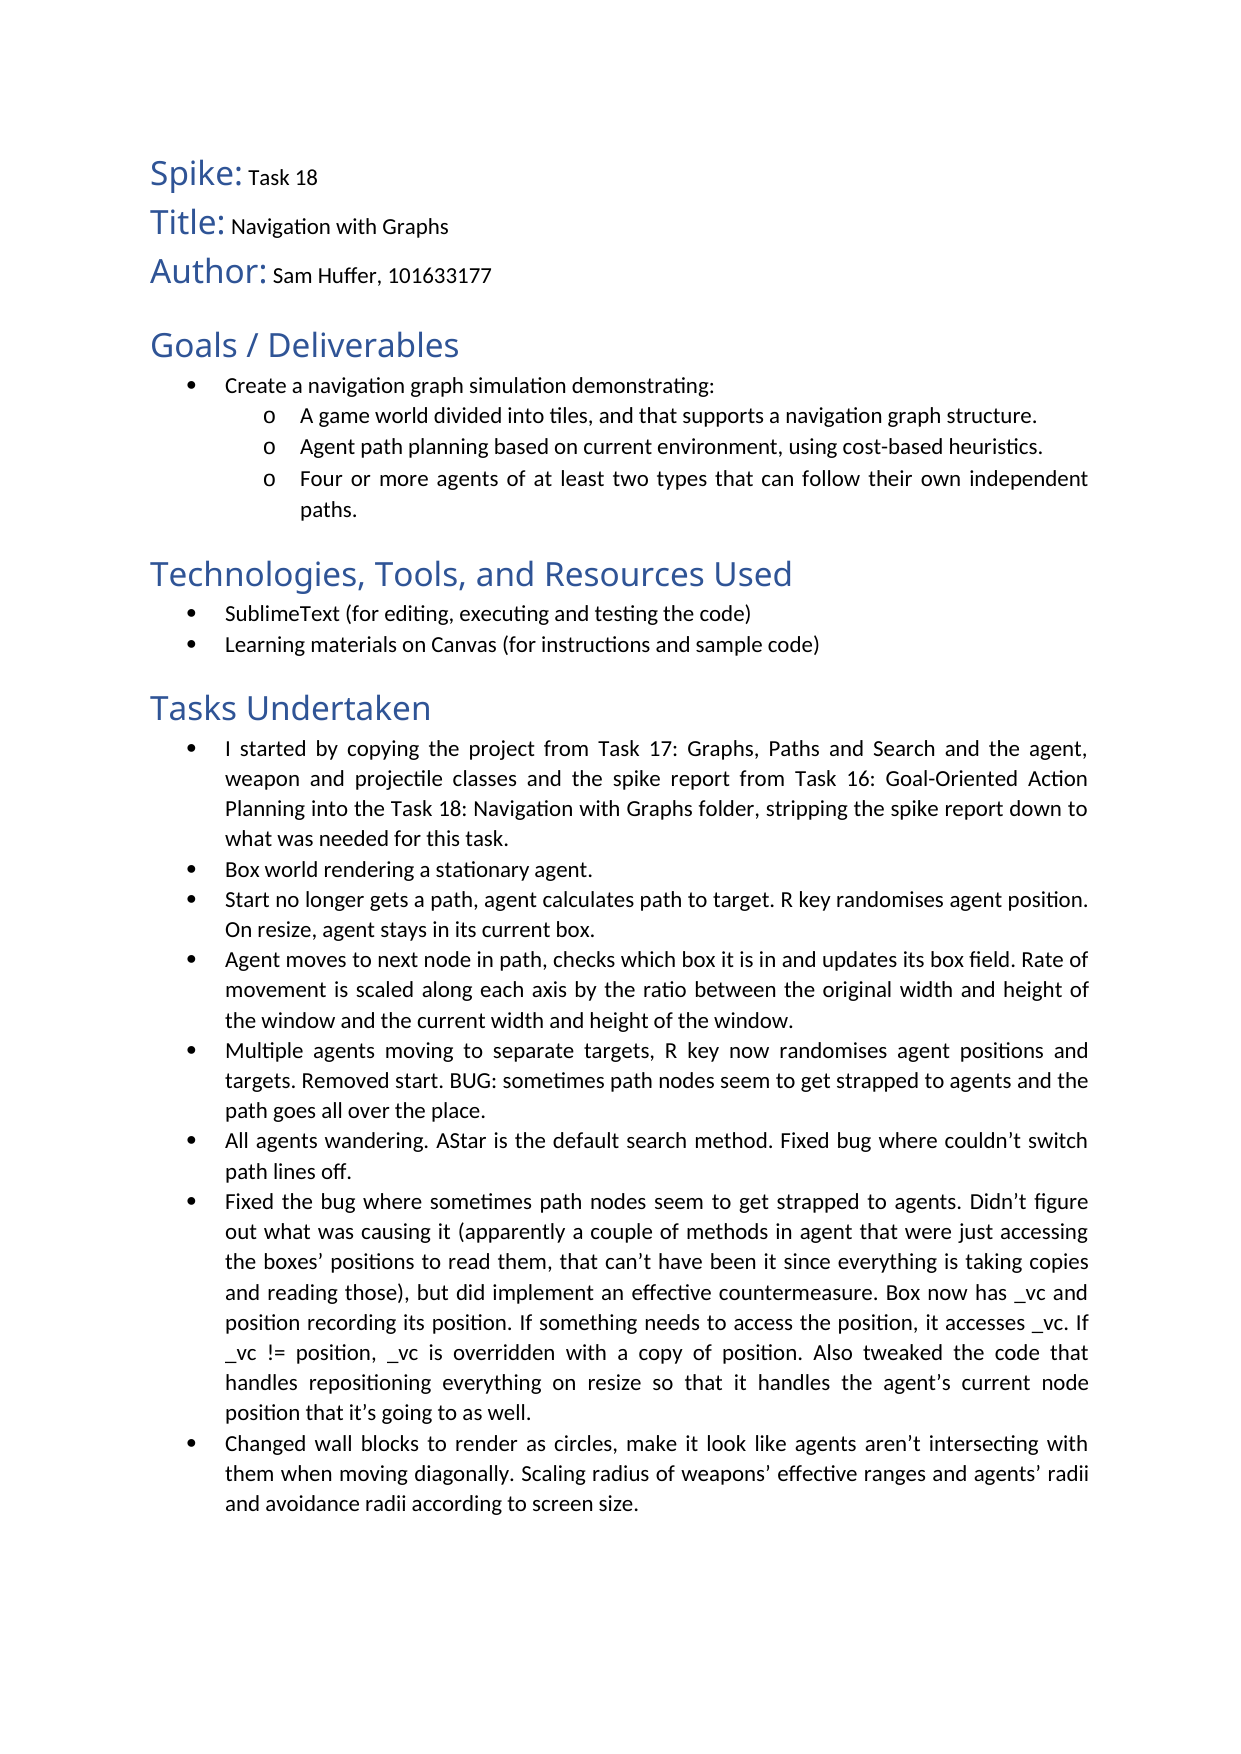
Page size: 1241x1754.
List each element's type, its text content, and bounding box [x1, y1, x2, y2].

list Multiple agents moving to separate targets, R key now randomises agent positions and targets. Removed start. BUG: sometimes path nodes seem to get strapped to agents and the path goes all over the place. [187, 1036, 1090, 1124]
list All agents wandering. AStar is the default search method. Fixed bug where couldn’t switch path lines off. [187, 1127, 1090, 1185]
list Four or more agents of at least two types that can follow their own independent paths. [262, 464, 1090, 523]
list Fixed the bug where sometimes path nodes seem to get strapped to agents. Didn’t figure out what was causing it (apparently a couple of methods in agent that were just accessing the boxes’ positions to read them, that can’t have been it since everything is taking copies and reading those), but did implement an effective countermeasure. Box now has _vc and position recording its position. If something needs to access the position, it accesses _vc. If _vc != position, _vc is overridden with a copy of position. Also tweaked the code that handles repositioning everything on resize so that it handles the agent’s current node position that it’s going to as well. [187, 1187, 1090, 1426]
text Spike: Task 18 [150, 150, 1090, 195]
list I started by copying the project from Task 17: Graphs, Paths and Search and the agent, weapon and projectile classes and the spike report from Task 16: Goal-Oriented Action Planning into the Task 18: Navigation with Graphs folder, stripping the spike report down to what was needed for this task. [187, 734, 1090, 852]
list A game world divided into tiles, and that supports a navigation graph structure. [262, 401, 1090, 430]
text Title: Navigation with Graphs [150, 199, 1090, 244]
list Create a navigation graph simulation demonstrating: [187, 371, 1090, 399]
list Agent moves to next node in path, checks which box it is in and updates its box field. Rate of movement is scaled along each axis by the ratio between the original width and height of the window and the current width and height of the window. [187, 945, 1090, 1034]
text Author: Sam Huffer, 101633177 [150, 248, 1090, 293]
list SublimeText (for editing, executing and testing the code) [187, 599, 1090, 627]
list Box world rendering a stationary agent. [187, 855, 1090, 883]
list Agent path planning based on current environment, using cost-based heuristics. [262, 432, 1090, 462]
list Learning materials on Canvas (for instructions and sample code) [187, 630, 1090, 658]
list Start no longer gets a path, agent calculates path to target. R key randomises agent position. On resize, agent stays in its current box. [187, 885, 1090, 943]
subtitle Technologies, Tools, and Resources Used [150, 551, 1090, 596]
subtitle Goals / Deliverables [150, 322, 1090, 367]
subtitle Tasks Undertaken [150, 685, 1090, 730]
list Changed wall blocks to render as circles, make it look like agents aren’t intersecting with them when moving diagonally. Scaling radius of weapons’ effective ranges and agents’ radii and avoidance radii according to screen size. [187, 1429, 1090, 1517]
